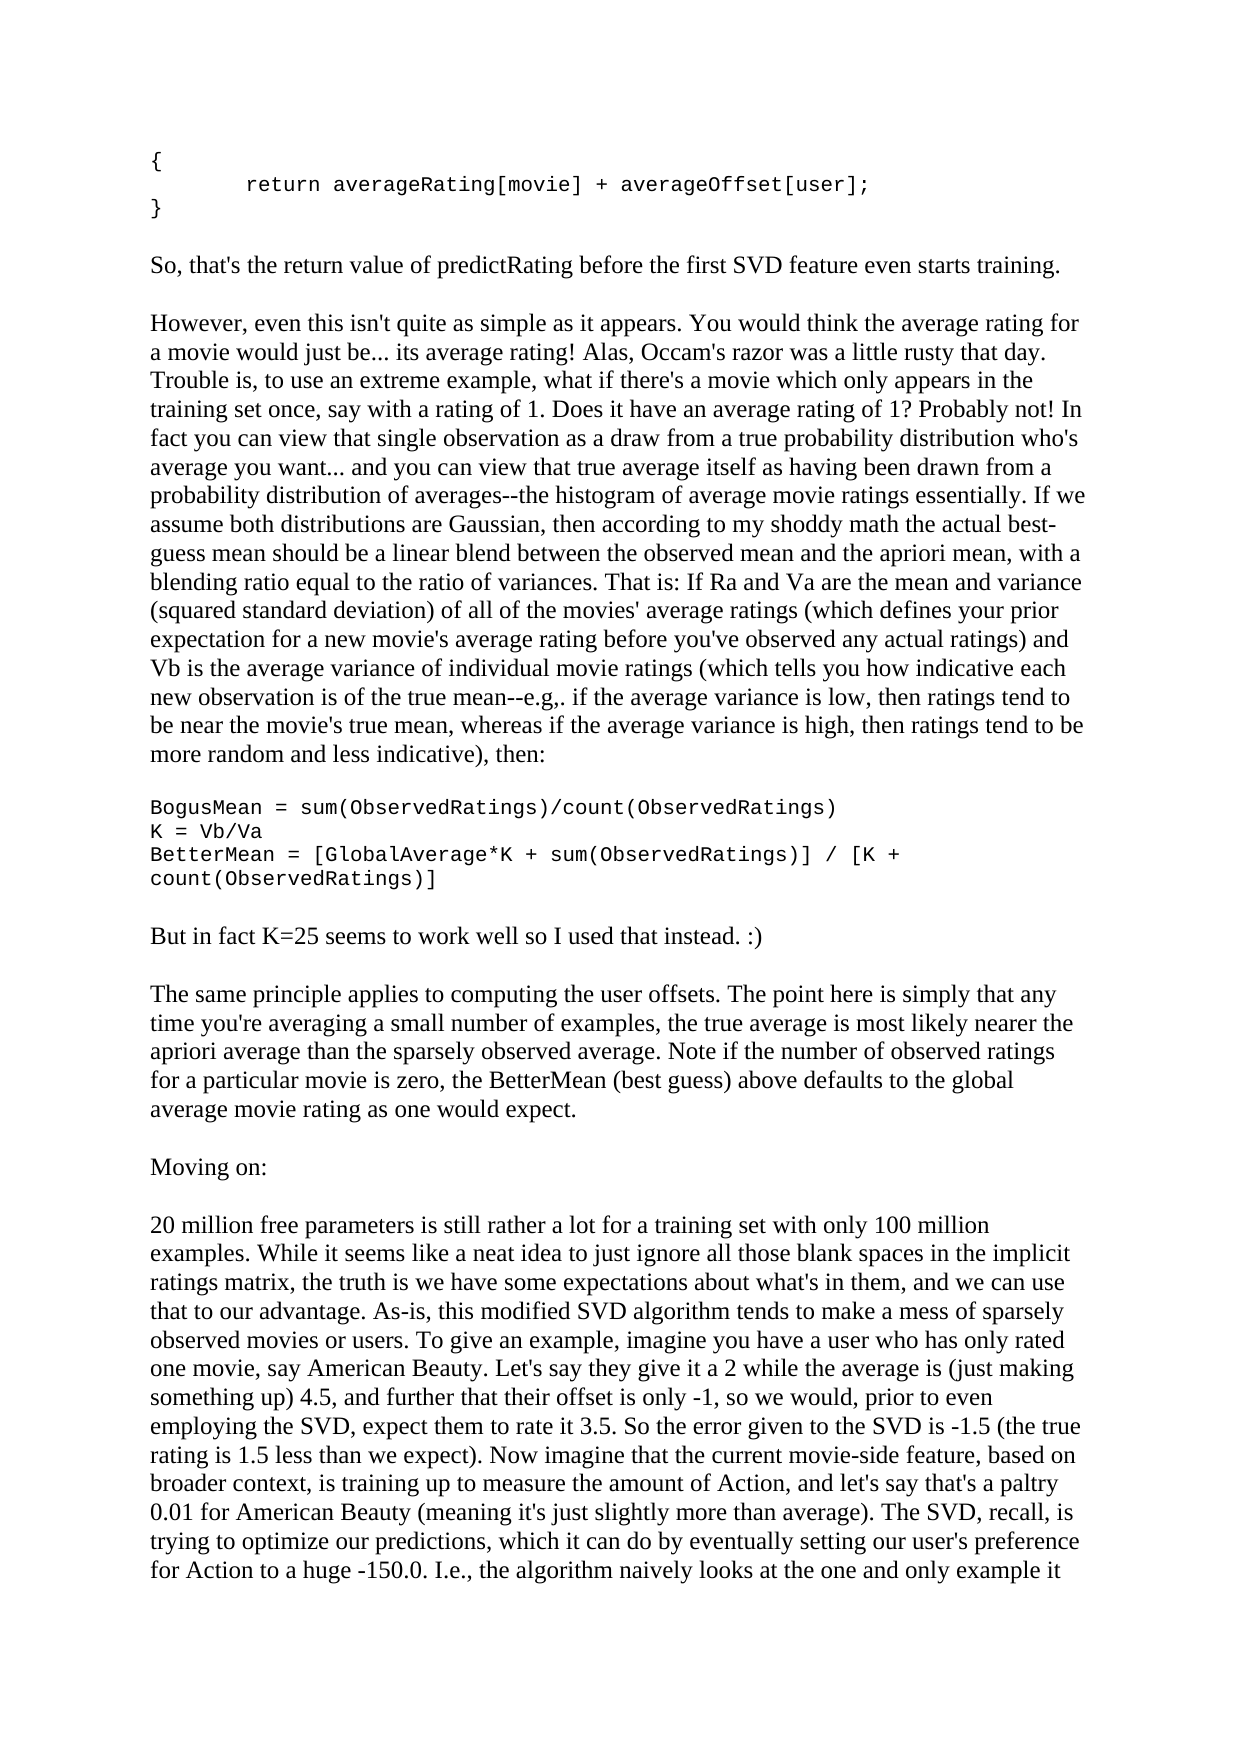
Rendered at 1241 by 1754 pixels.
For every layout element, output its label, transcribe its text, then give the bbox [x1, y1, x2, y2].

text The end result, it's worth noting, is exactly an SVD if the training set perfectly covers the matrix. Call it what you will when it doesn't. (If you're wondering where the diagonal scaling matrix is, it gets arbitrarily rolled in to the two side matrices, but could be trivially extracted if needed.) [150, 294, 1090, 409]
text BetterMean = [GlobalAverage*K + sum(ObservedRatings)] / [K + count(ObservedRatings)] [150, 1382, 1090, 1429]
text { [150, 688, 1090, 711]
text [150, 1517, 1090, 1603]
text real predictRating_Baseline(int movie, int user) [150, 664, 1090, 688]
text So, that's the return value of predictRating before the first SVD feature even starts training. [150, 788, 1090, 817]
text static inline [150, 640, 1090, 664]
text } [150, 735, 1090, 759]
text Prior to even starting with the SVD, one can get a good head start by noting the average rating for every movie, as well as the average offset between a user's rating and the movie's average rating, for every user. I.e., the prediction method for this baseline model is: [150, 525, 1090, 611]
text There remains the question of what to initialize a new feature to. Unlike backprop and many other gradient descent algorithms, this one isn't really subject to local minima that I'm aware of, which means it doesn't really matter. I initialize both vectors to 0.1, 0.1, 0.1, 0.1, .... Profound, no? (How it's initialized actually does matter a bit later, but not yet...) [150, 150, 1090, 265]
text K = Vb/Va [150, 1358, 1090, 1382]
text But in fact K=25 seems to work well so I used that instead. :) [150, 1459, 1090, 1487]
text return averageRating[movie] + averageOffset[user]; [150, 711, 1090, 735]
text Before I decide to re-title this entry Much Ado About Nothing, let me pick up the pace now with a host of refinements: [150, 438, 1090, 496]
text However, even this isn't quite as simple as it appears. You would think the average rating for a movie would just be... its average rating! Alas, Occam's razor was a little rusty that day. Trouble is, to use an extreme example, what if there's a movie which only appears in the training set once, say with a rating of 1. Does it have an average rating of 1? Probably not! In fact you can view that single observation as a draw from a true probability distribution who's average you want... and you can view that true average itself as having been drawn from a probability distribution of averages--the histogram of average movie ratings essentially. If we assume both distributions are Gaussian, then according to my shoddy math the actual best-guess mean should be a linear blend between the observed mean and the apriori mean, with a blending ratio equal to the ratio of variances. That is: If Ra and Va are the mean and variance (squared standard deviation) of all of the movies' average ratings (which defines your prior expectation for a new movie's average rating before you've observed any actual ratings) and Vb is the average variance of individual movie ratings (which tells you how indicative each new observation is of the true mean--e.g,. if the average variance is low, then ratings tend to be near the movie's true mean, whereas if the average variance is high, then ratings tend to be more random and less indicative), then: [150, 846, 1090, 1306]
text BogusMean = sum(ObservedRatings)/count(ObservedRatings) [150, 1335, 1090, 1358]
